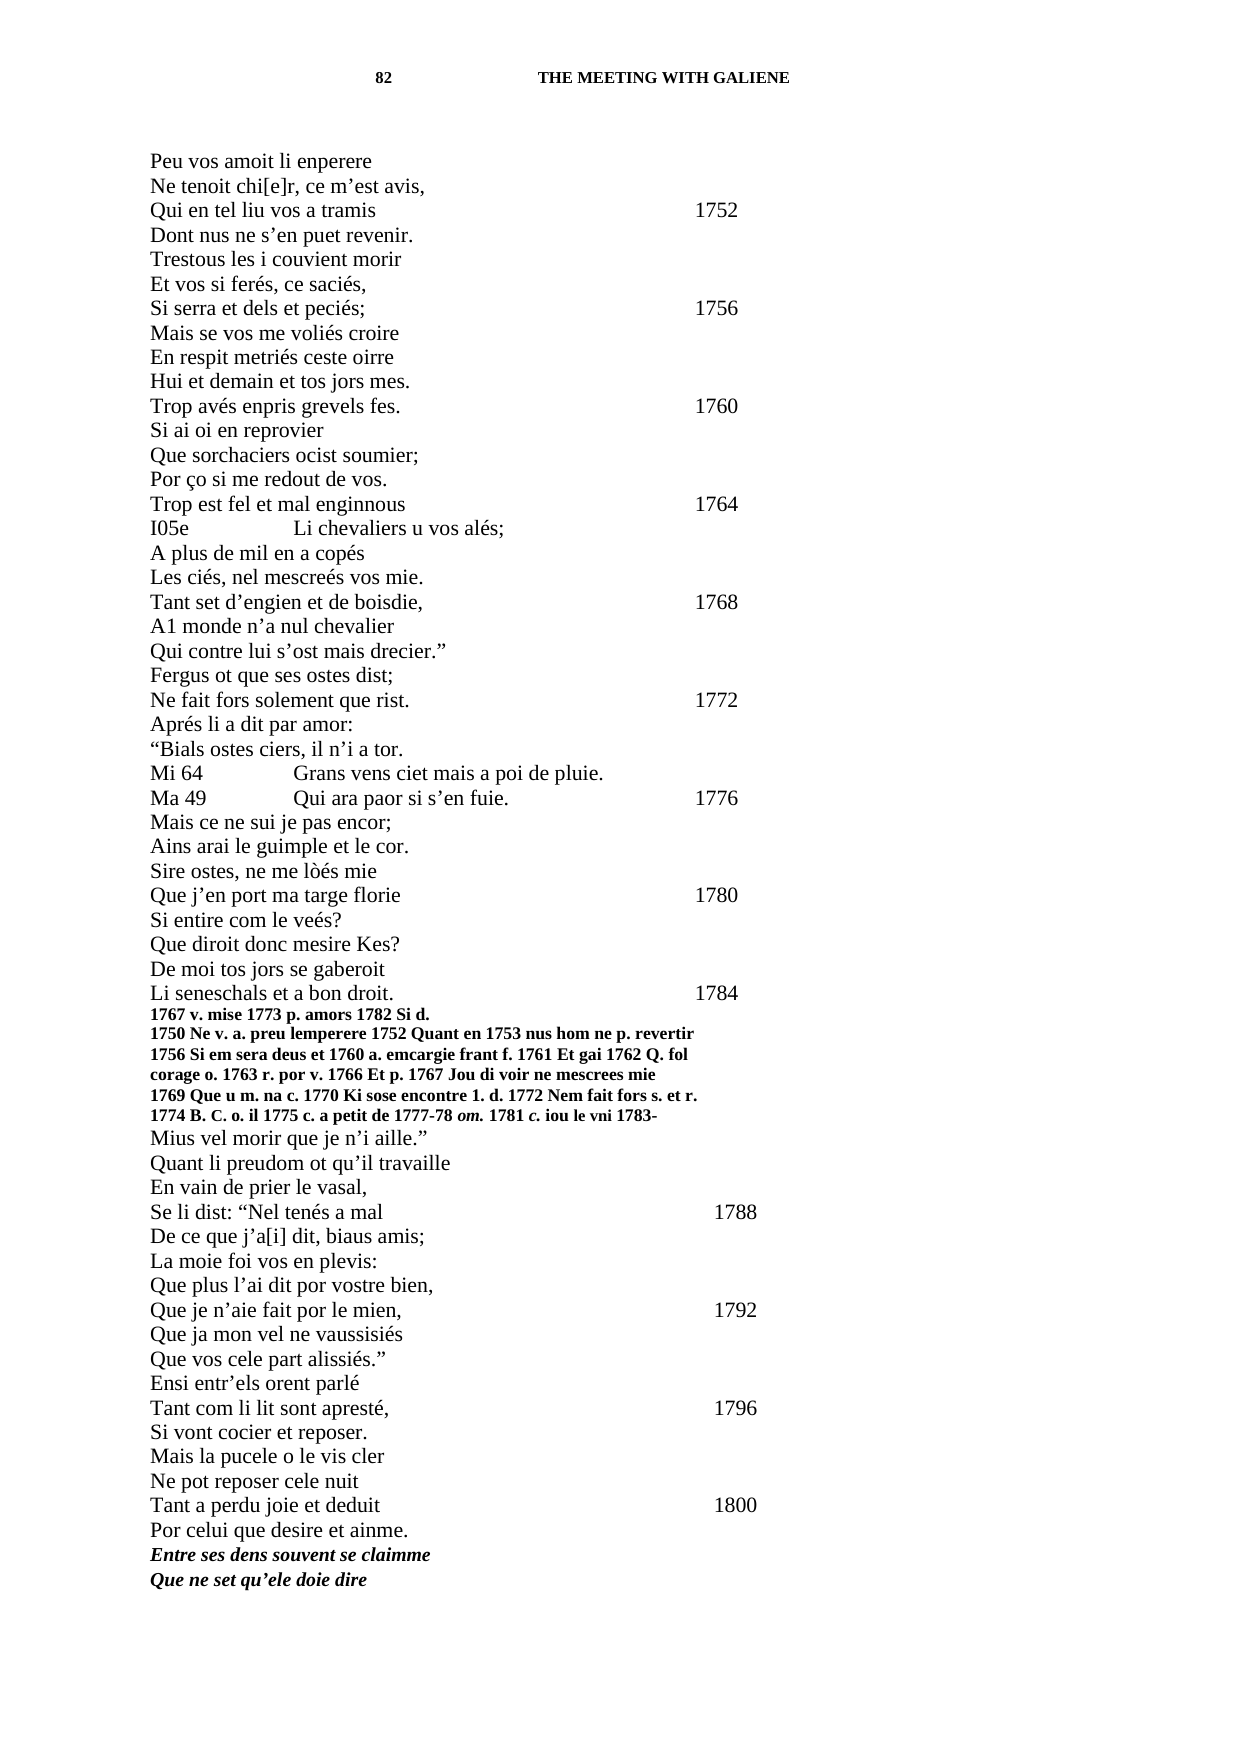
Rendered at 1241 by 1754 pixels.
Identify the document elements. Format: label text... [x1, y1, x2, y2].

text Ma 49 Qui ara paor si s’en fuie. 1776 [150, 785, 1090, 810]
text Tant com li lit sont apresté, 1796 [150, 1395, 1090, 1420]
text De ce que j’a[i] dit, biaus amis; [150, 1224, 1090, 1248]
text Que diroit donc mesire Kes? [150, 932, 1090, 957]
text De moi tos jors se gaberoit [150, 957, 1090, 981]
text Que j’en port ma targe florie 1780 [150, 883, 1090, 908]
text A1 monde n’a nul chevalier [150, 614, 1090, 638]
text Mais se vos me voliés croire En respit metriés ceste oirre Hui et demain et tos jors mes. [150, 320, 1090, 394]
text Peu vos amoit li enperere Ne tenoit chi[e]r, ce m’est avis, [150, 149, 1090, 198]
text Que sorchaciers ocist soumier; [150, 443, 1090, 467]
text Tant set d’engien et de boisdie, 1768 [150, 589, 1090, 614]
text Ne pot reposer cele nuit [150, 1469, 1090, 1493]
text Qui contre lui s’ost mais drecier.” [150, 638, 1090, 663]
text A plus de mil en a copés Les ciés, nel mescreés vos mie. [150, 541, 1090, 589]
text 1767 v. mise 1773 p. amors 1782 Si d. [150, 1006, 1090, 1023]
text Trestous les i couvient morir Et vos si ferés, ce saciés, [150, 247, 1090, 296]
text Mais ce ne sui je pas encor; [150, 810, 1090, 834]
text Se li dist: “Nel tenés a mal 1788 [150, 1199, 1090, 1224]
text Que ne set qu’ele doie dire [150, 1567, 1090, 1591]
text Tant a perdu joie et deduit 1800 [150, 1493, 1090, 1518]
text Si ai oi en reprovier [150, 418, 1090, 443]
text Trop est fel et mal enginnous 1764 [150, 492, 1090, 516]
text Por ço si me redout de vos. [150, 467, 1090, 492]
text Si vont cocier et reposer. [150, 1420, 1090, 1444]
text Quant li preudom ot qu’il travaille En vain de prier le vasal, [150, 1151, 1090, 1199]
text Dont nus ne s’en puet revenir. [150, 222, 1090, 247]
text 1750 Ne v. a. preu lemperere 1752 Quant en 1753 nus hom ne p. revertir 1756 Si em sera deus et 1760 a. emcargie frant f. 1761 Et gai 1762 Q. fol corage o. 1763 r. por v. 1766 Et p. 1767 Jou di voir ne mescrees mie 1769 Que u m. na c. 1770 Ki sose encontre 1. d. 1772 Nem fait fors s. et r. 1774 B. C. o. il 1775 c. a petit de 1777-78 om. 1781 c. iou le vni 1783- [150, 1023, 1090, 1126]
text Entre ses dens souvent se claimme [150, 1542, 1090, 1567]
text Por celui que desire et ainme. [150, 1518, 1090, 1542]
text Que je n’aie fait por le mien, 1792 [150, 1297, 1090, 1322]
text Sire ostes, ne me lòés mie [150, 859, 1090, 883]
text Mi 64 Grans vens ciet mais a poi de pluie. [150, 761, 1090, 785]
text Aprés li a dit par amor: [150, 712, 1090, 736]
text Que plus l’ai dit por vostre bien, [150, 1273, 1090, 1297]
text I05e Li chevaliers u vos alés; [150, 516, 1090, 541]
text Ne fait fors solement que rist. 1772 [150, 687, 1090, 712]
text Si entire com le veés? [150, 908, 1090, 932]
text Mais la pucele o le vis cler [150, 1444, 1090, 1469]
text Ensi entr’els orent parlé [150, 1371, 1090, 1395]
text Fergus ot que ses ostes dist; [150, 663, 1090, 687]
text La moie foi vos en plevis: [150, 1248, 1090, 1273]
text “Bials ostes ciers, il n’i a tor. [150, 736, 1090, 761]
text Trop avés enpris grevels fes. 1760 [150, 394, 1090, 418]
text Li seneschals et a bon droit. 1784 [150, 981, 1090, 1006]
text Si serra et dels et peciés; 1756 [150, 296, 1090, 320]
text Qui en tel liu vos a tramis 1752 [150, 198, 1090, 222]
text Que ja mon vel ne vaussisiés Que vos cele part alissiés.” [150, 1322, 1090, 1371]
text Ains arai le guimple et le cor. [150, 834, 1090, 859]
text Mius vel morir que je n’i aille.” [150, 1126, 1090, 1151]
